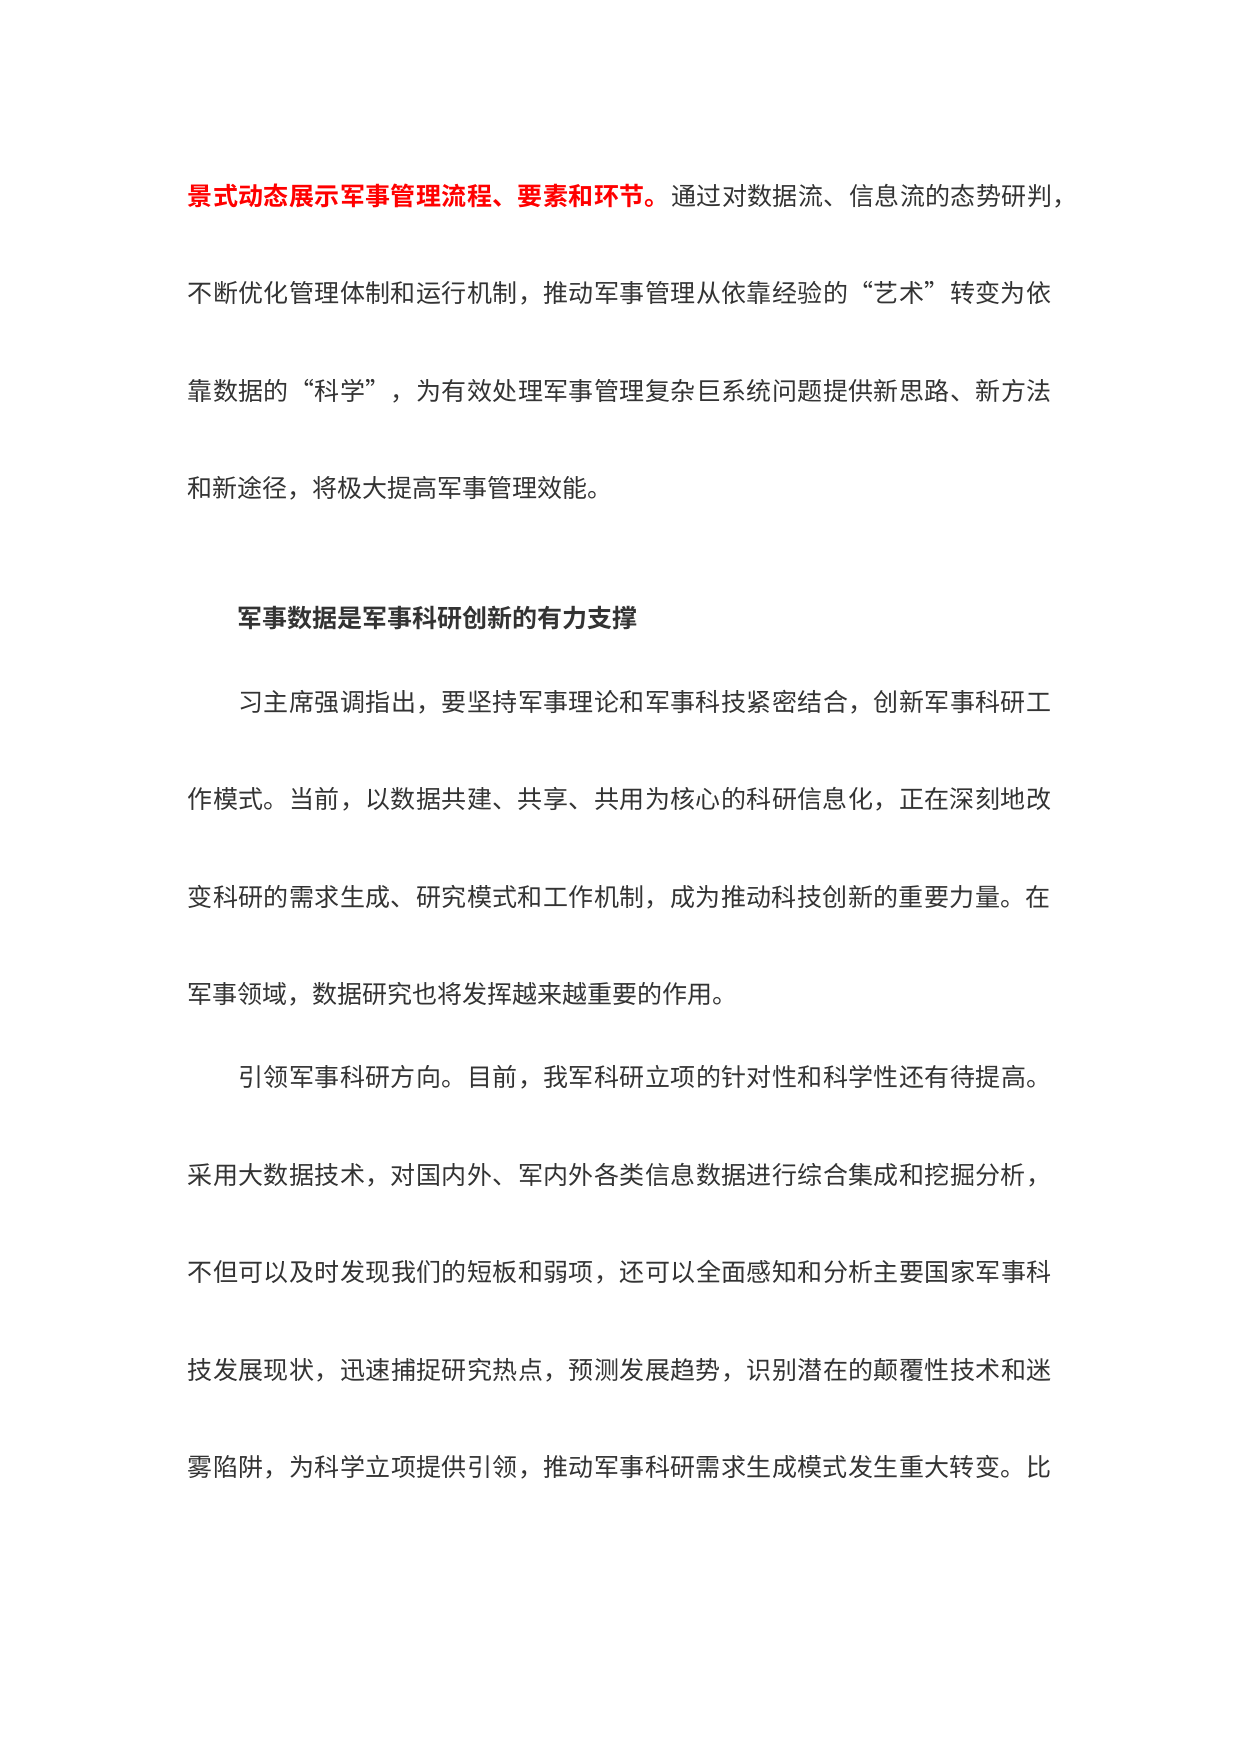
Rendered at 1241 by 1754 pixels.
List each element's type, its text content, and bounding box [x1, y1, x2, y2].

text 军事数据是军事科研创新的有力支撑 [187, 584, 1053, 649]
text 习主席强调指出，要坚持军事理论和军事科技紧密结合，创新军事科研工作模式。当前，以数据共建、共享、共用为核心的科研信息化，正在深刻地改变科研的需求生成、研究模式和工作机制，成为推动科技创新的重要力量。在军事领域，数据研究也将发挥越来越重要的作用。 [187, 668, 1053, 1025]
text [187, 1043, 1053, 1498]
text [187, 162, 1053, 519]
